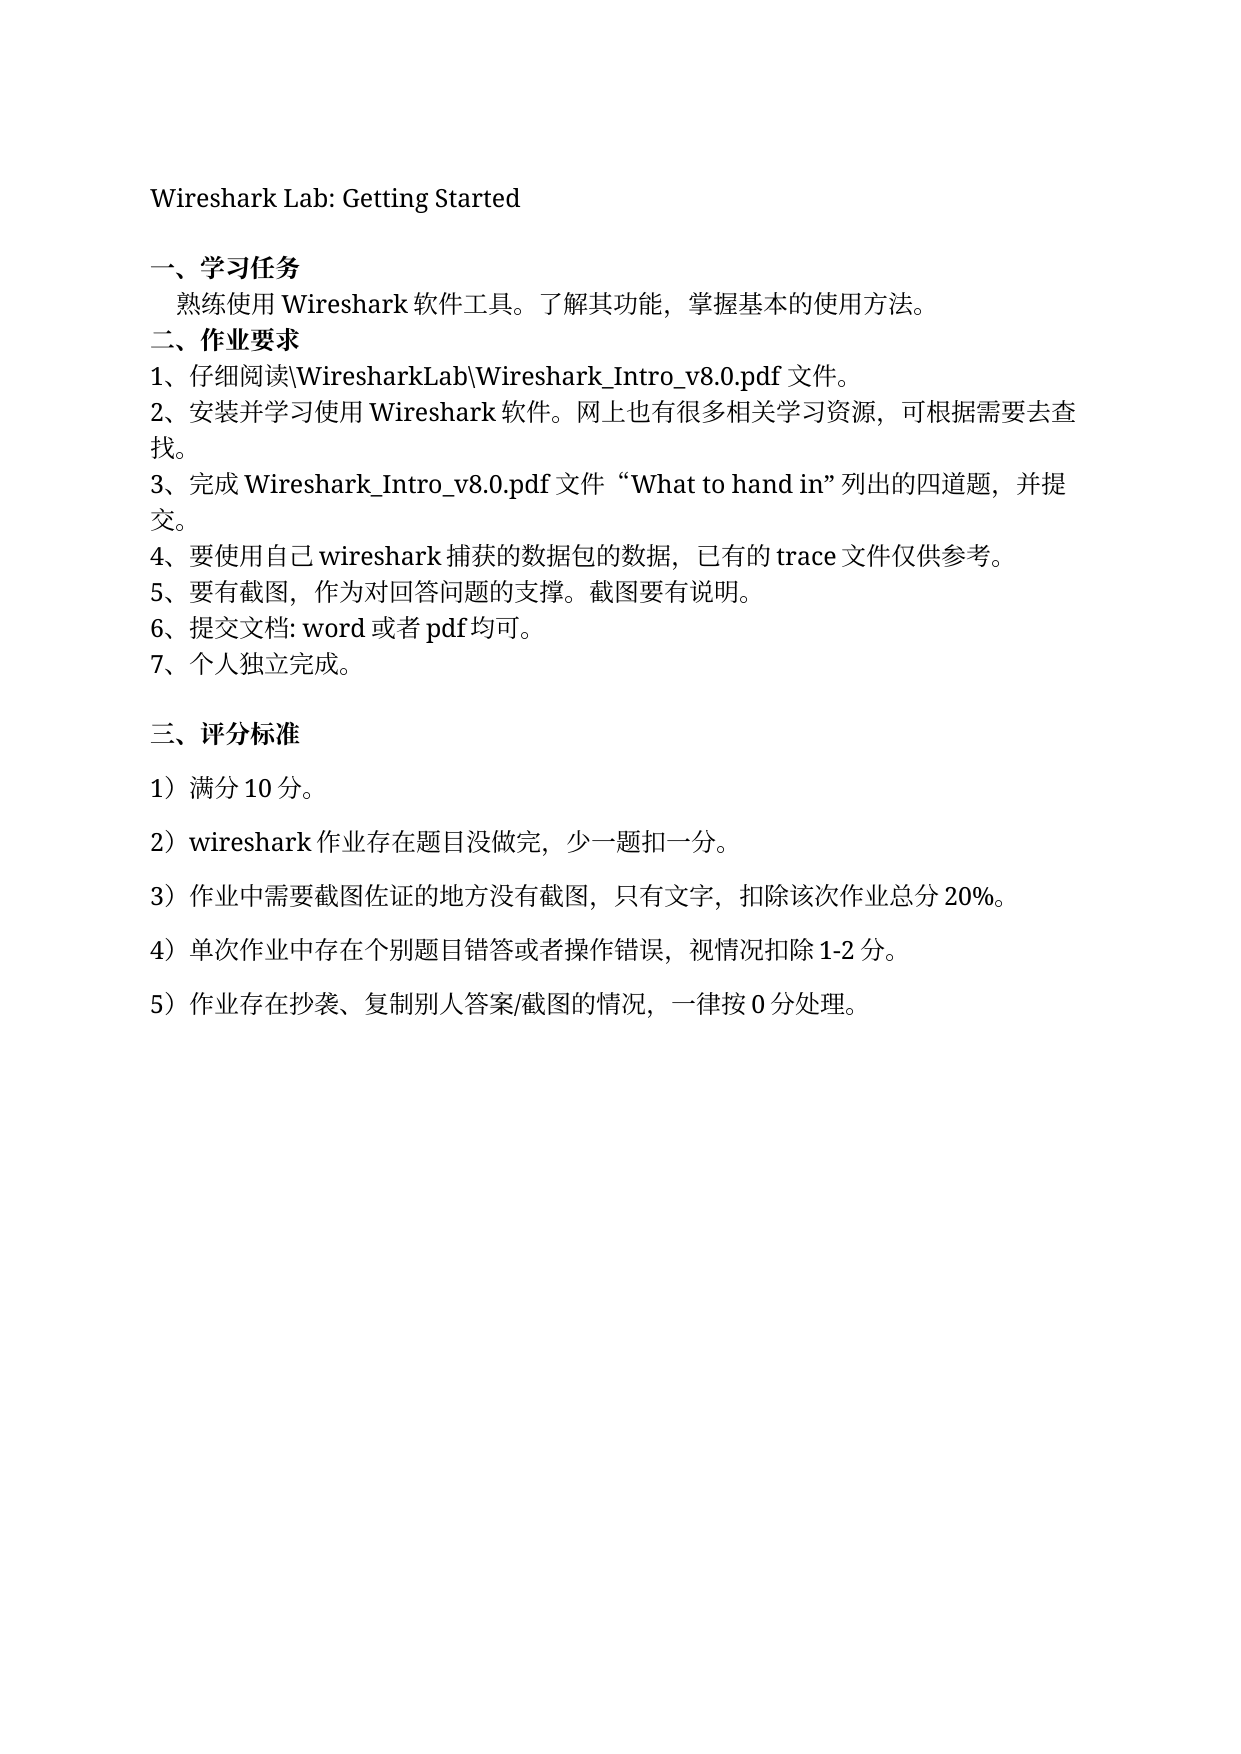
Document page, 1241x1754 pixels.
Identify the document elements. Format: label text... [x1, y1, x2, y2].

text 2、安装并学习使用Wireshark软件。网上也有很多相关学习资源，可根据需要去查找。 [150, 393, 1090, 464]
text 7、个人独立完成。 [150, 645, 1090, 681]
text 二、作业要求 [150, 321, 1090, 357]
text 一、学习任务 [150, 249, 1090, 284]
text 1）满分10分。 [150, 769, 1090, 805]
text 3、完成Wireshark_Intro_v8.0.pdf 文件“What to hand in” 列出的四道题，并提交。 [150, 464, 1090, 537]
text 熟练使用Wireshark软件工具。了解其功能，掌握基本的使用方法。 [150, 284, 1090, 321]
text 4）单次作业中存在个别题目错答或者操作错误，视情况扣除1-2分。 [150, 931, 1090, 967]
text 1、仔细阅读\WiresharkLab\Wireshark_Intro_v8.0.pdf 文件。 [150, 357, 1090, 393]
text 三、评分标准 [150, 715, 1090, 751]
text 5）作业存在抄袭、复制别人答案/截图的情况，一律按0分处理。 [150, 985, 1090, 1021]
text 5、要有截图，作为对回答问题的支撑。截图要有说明。 [150, 573, 1090, 609]
text 6、提交文档: word或者pdf均可。 [150, 609, 1090, 645]
text Wireshark Lab: Getting Started [150, 181, 1090, 214]
text 3）作业中需要截图佐证的地方没有截图，只有文字，扣除该次作业总分20%。 [150, 877, 1090, 913]
text 4、要使用自己wireshark捕获的数据包的数据，已有的trace文件仅供参考。 [150, 537, 1090, 573]
text 2）wireshark作业存在题目没做完，少一题扣一分。 [150, 823, 1090, 859]
